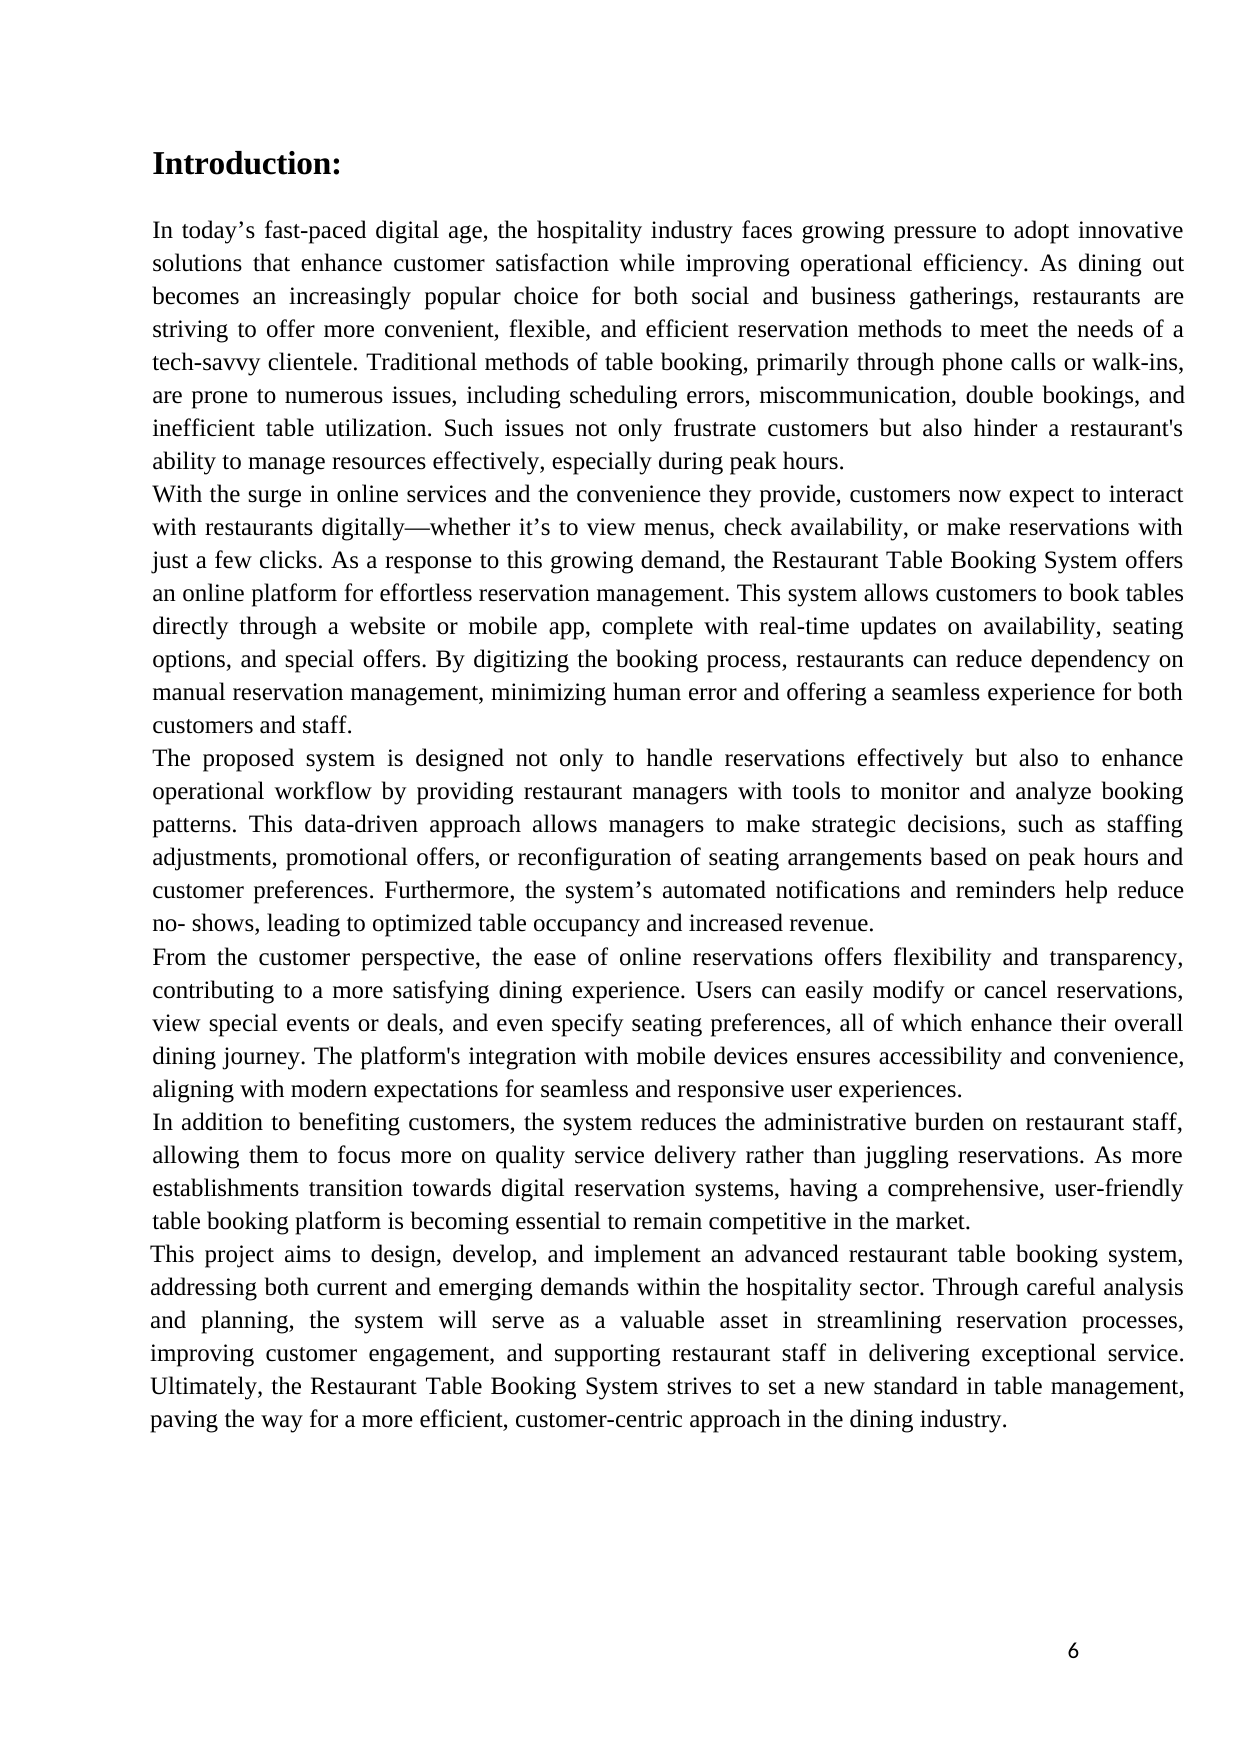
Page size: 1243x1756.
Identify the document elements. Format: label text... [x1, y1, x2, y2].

subtitle Introduction: [152, 144, 1197, 182]
text This project aims to design, develop, and implement an advanced restaurant table booking system, addressing both current and emerging demands within the hospitality sector. Through careful analysis and planning, the system will serve as a valuable asset in streamlining reservation processes, improving customer engagement, and supporting restaurant staff in delivering exceptional service. Ultimately, the Restaurant Table Booking System strives to set a new standard in table management, paving the way for a more efficient, customer-centric approach in the dining industry. [150, 1239, 1185, 1433]
text In addition to benefiting customers, the system reduces the administrative burden on restaurant staff, allowing them to focus more on quality service delivery rather than juggling reservations. As more establishments transition towards digital reservation systems, having a comprehensive, user-friendly table booking platform is becoming essential to remain competitive in the market. [152, 1107, 1184, 1234]
text The proposed system is designed not only to handle reservations effectively but also to enhance operational workflow by providing restaurant managers with tools to monitor and analyze booking patterns. This data-driven approach allows managers to make strategic decisions, such as staffing adjustments, promotional offers, or reconfiguration of seating arrangements based on peak hours and customer preferences. Furthermore, the system’s automated notifications and reminders help reduce no- shows, leading to optimized table occupancy and increased revenue. [152, 743, 1185, 937]
text In today’s fast-paced digital age, the hospitality industry faces growing pressure to adopt innovative solutions that enhance customer satisfaction while improving operational efficiency. As dining out becomes an increasingly popular choice for both social and business gatherings, restaurants are striving to offer more convenient, flexible, and efficient reservation methods to meet the needs of a tech-savvy clientele. Traditional methods of table booking, primarily through phone calls or walk-ins, are prone to numerous issues, including scheduling errors, miscommunication, double bookings, and inefficient table utilization. Such issues not only frustrate customers but also hinder a restaurant's ability to manage resources effectively, especially during peak hours. [152, 215, 1185, 475]
text From the customer perspective, the ease of online reservations offers flexibility and transparency, contributing to a more satisfying dining experience. Users can easily modify or cancel reservations, view special events or deals, and even specify seating preferences, all of which enhance their overall dining journey. The platform's integration with mobile devices ensures accessibility and convenience, aligning with modern expectations for seamless and responsive user experiences. [152, 942, 1184, 1102]
text With the surge in online services and the convenience they provide, customers now expect to interact with restaurants digitally—whether it’s to view menus, check availability, or make reservations with just a few clicks. As a response to this growing demand, the Restaurant Table Booking System offers an online platform for effortless reservation management. This system allows customers to book tables directly through a website or mobile app, complete with real-time updates on availability, seating options, and special offers. By digitizing the booking process, restaurants can reduce dependency on manual reservation management, minimizing human error and offering a seamless experience for both customers and staff. [152, 479, 1184, 739]
